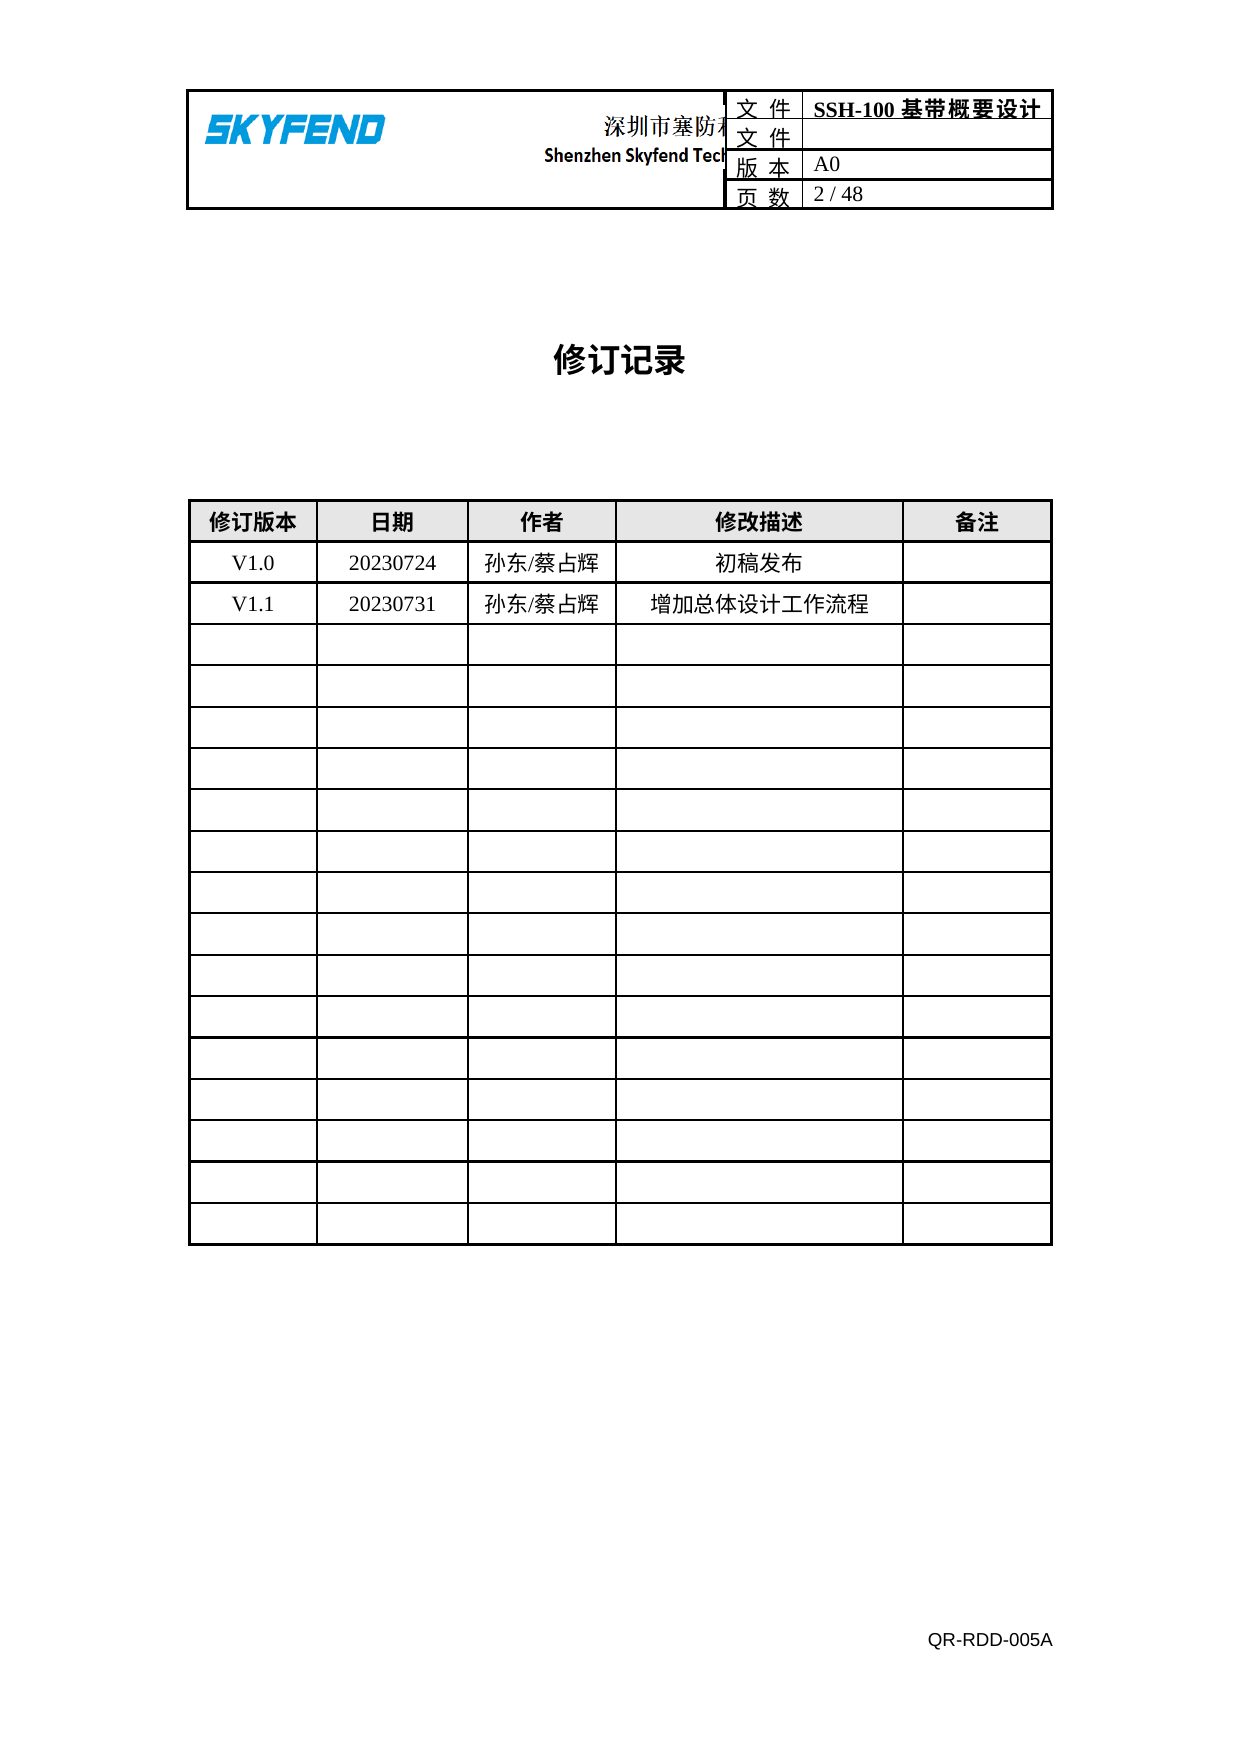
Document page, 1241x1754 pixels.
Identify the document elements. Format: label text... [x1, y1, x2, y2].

table_cell [617, 749, 902, 788]
table_cell [904, 832, 1050, 871]
table_cell [617, 914, 902, 954]
table_cell [318, 1163, 467, 1202]
table_cell [318, 1039, 467, 1078]
table_cell [617, 997, 902, 1036]
table_cell [904, 584, 1050, 623]
table_cell [617, 708, 902, 747]
table_cell [617, 873, 902, 912]
table_cell [318, 749, 467, 788]
table_cell [318, 1204, 467, 1243]
table_cell [904, 997, 1050, 1036]
table_cell [469, 873, 615, 912]
table_cell 增加总体设计工作流程 [617, 584, 902, 623]
table_cell [191, 1121, 316, 1160]
table_cell [904, 914, 1050, 954]
table_cell [469, 666, 615, 706]
table_header 备注 [904, 502, 1050, 540]
table_cell [469, 790, 615, 829]
table_cell [904, 666, 1050, 706]
table_header 日期 [318, 502, 467, 540]
table_cell 孙东/蔡占辉 [469, 543, 615, 581]
table_cell [318, 1080, 467, 1119]
table_cell [191, 873, 316, 912]
table_cell [469, 625, 615, 664]
table_cell [318, 873, 467, 912]
table_cell [469, 749, 615, 788]
table_cell [904, 625, 1050, 664]
table_cell [904, 1204, 1050, 1243]
table_cell [617, 625, 902, 664]
table_cell [191, 997, 316, 1036]
table_cell [318, 832, 467, 871]
table_cell [191, 790, 316, 829]
table_cell [469, 914, 615, 954]
table_cell [191, 666, 316, 706]
table_cell [904, 543, 1050, 581]
table_cell 20230731 [318, 584, 467, 623]
table_cell [904, 873, 1050, 912]
table_cell [469, 1080, 615, 1119]
table_cell [617, 1163, 902, 1202]
table_cell [469, 1039, 615, 1078]
table_cell [191, 956, 316, 995]
table_cell [904, 790, 1050, 829]
table_cell [904, 749, 1050, 788]
table_cell 孙东/蔡占辉 [469, 584, 615, 623]
table_cell [191, 1204, 316, 1243]
table_cell [617, 1080, 902, 1119]
table_cell [904, 708, 1050, 747]
table_cell [191, 1039, 316, 1078]
table_cell [191, 749, 316, 788]
table_cell [617, 956, 902, 995]
table_cell [469, 1204, 615, 1243]
table_cell [617, 666, 902, 706]
table_cell [617, 1204, 902, 1243]
table_cell [191, 914, 316, 954]
table_cell [318, 1121, 467, 1160]
table_cell 20230724 [318, 543, 467, 581]
table_cell [904, 956, 1050, 995]
table_cell [617, 1039, 902, 1078]
table_cell [469, 708, 615, 747]
table_cell [191, 1080, 316, 1119]
table_cell [469, 832, 615, 871]
table_cell [191, 625, 316, 664]
table_cell [318, 914, 467, 954]
text 修订记录 [187, 326, 1053, 391]
table_cell V1.0 [191, 543, 316, 581]
table_cell [617, 832, 902, 871]
table_cell [469, 1163, 615, 1202]
picture [198, 105, 725, 169]
table_cell [318, 997, 467, 1036]
table_cell V1.1 [191, 584, 316, 623]
table_header 作者 [469, 502, 615, 540]
table_cell [469, 1121, 615, 1160]
table_cell [617, 790, 902, 829]
table_cell [191, 1163, 316, 1202]
table_cell [904, 1121, 1050, 1160]
table_cell [617, 1121, 902, 1160]
table_header 修订版本 [191, 502, 316, 540]
table_cell [904, 1163, 1050, 1202]
table_cell [318, 790, 467, 829]
table_cell [904, 1039, 1050, 1078]
table_cell 初稿发布 [617, 543, 902, 581]
table_cell [469, 956, 615, 995]
table_cell [904, 1080, 1050, 1119]
table_cell [318, 666, 467, 706]
table_cell [318, 956, 467, 995]
table_cell [469, 997, 615, 1036]
table_cell [318, 625, 467, 664]
table_cell [191, 832, 316, 871]
table_header 修改描述 [617, 502, 902, 540]
table_cell [318, 708, 467, 747]
table_cell [191, 708, 316, 747]
